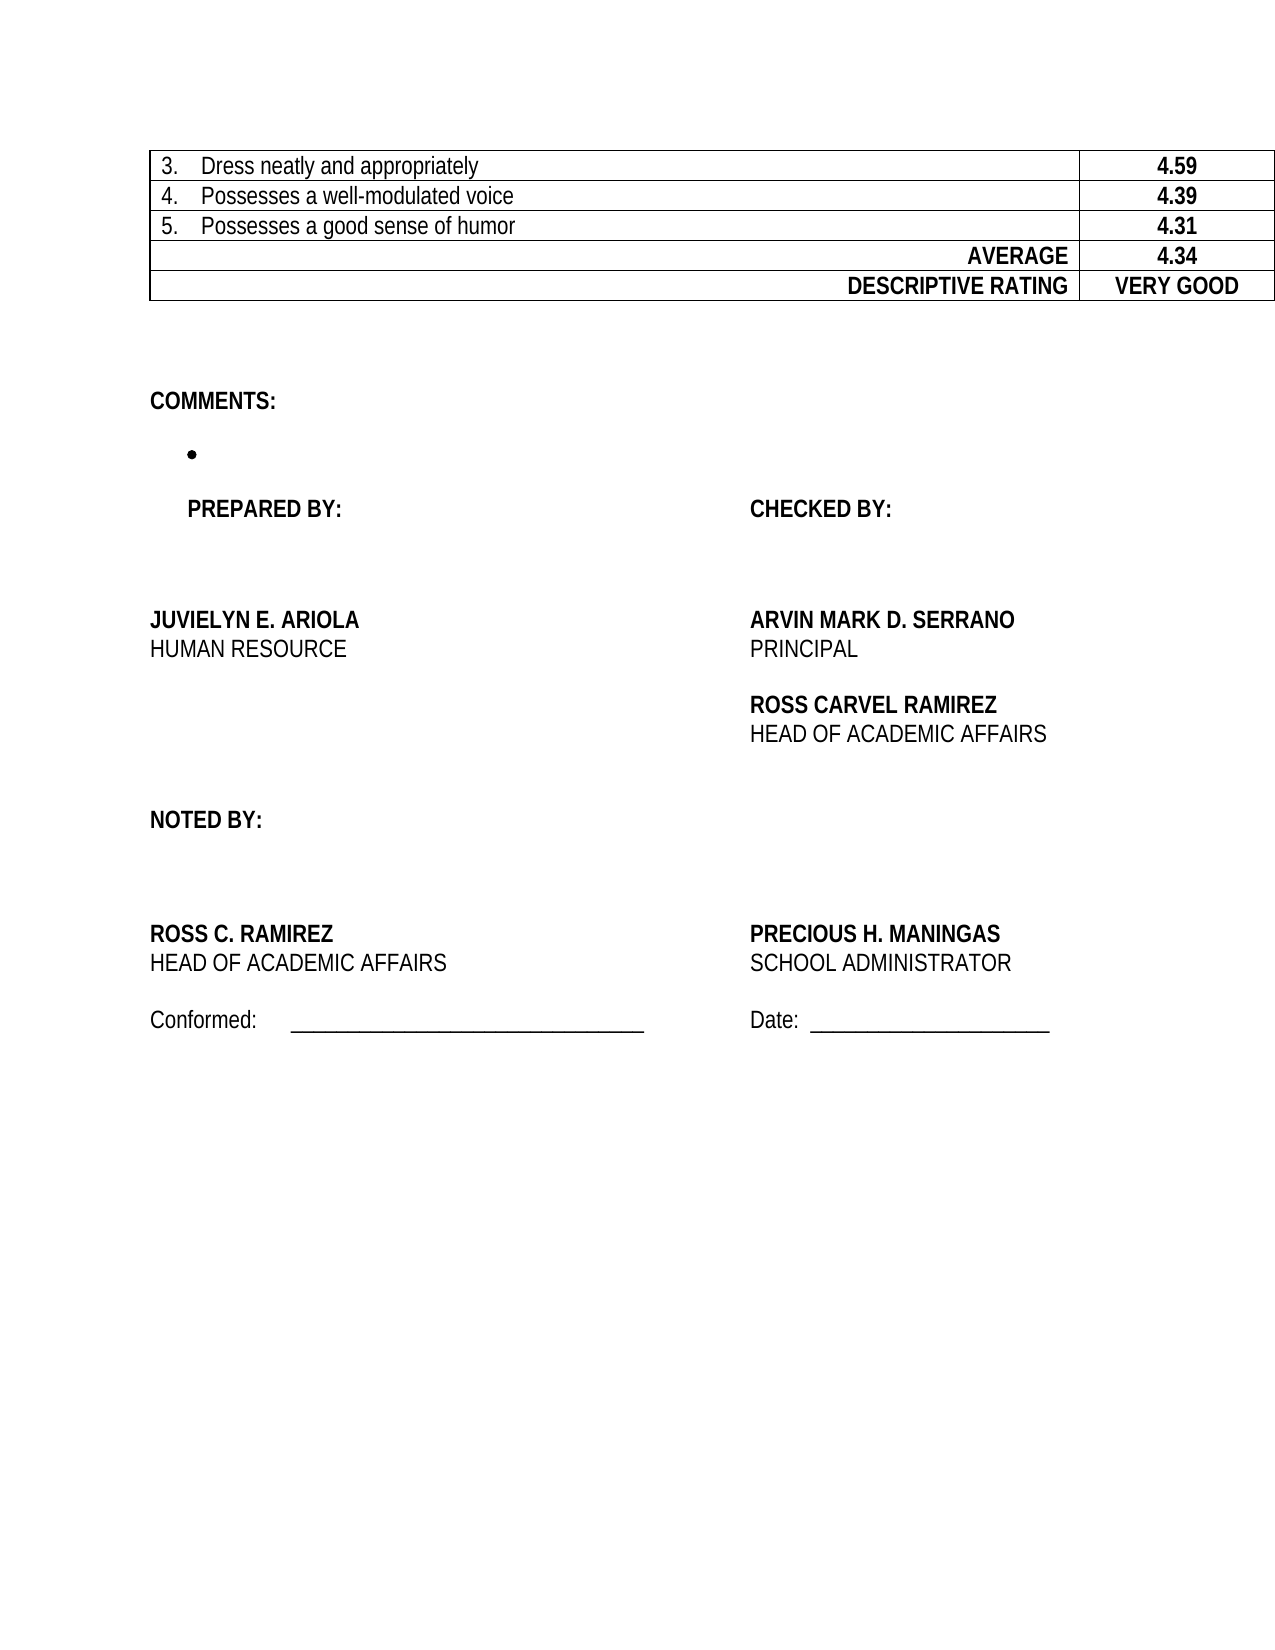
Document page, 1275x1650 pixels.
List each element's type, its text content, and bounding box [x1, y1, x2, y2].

table_cell 4. Possesses a well-modulated voice [151, 181, 1079, 210]
table_cell 4.59 [1080, 151, 1274, 180]
text ROSS C. RAMIREZ PRECIOUS H. MANINGAS [150, 919, 1125, 948]
table_cell 5. Possesses a good sense of humor [151, 211, 1079, 240]
text HEAD OF ACADEMIC AFFAIRS SCHOOL ADMINISTRATOR [150, 948, 1125, 976]
table_cell VERY GOOD [1080, 271, 1274, 300]
text HEAD OF ACADEMIC AFFAIRS [150, 719, 1125, 748]
text ROSS CARVEL RAMIREZ [150, 690, 1125, 719]
table_cell 3. Dress neatly and appropriately [151, 151, 1079, 180]
table_cell AVERAGE [151, 241, 1079, 270]
table_cell 4.39 [1080, 181, 1274, 210]
text Conformed: _______________________________ Date: _____________________ [150, 1005, 1125, 1033]
text NOTED BY: [150, 805, 1125, 834]
text COMMENTS: [150, 386, 1125, 415]
text HUMAN RESOURCE PRINCIPAL [150, 634, 1125, 662]
text JUVIELYN E. ARIOLA ARVIN MARK D. SERRANO [150, 605, 1125, 634]
table_cell 4.31 [1080, 211, 1274, 240]
table_cell DESCRIPTIVE RATING [151, 271, 1079, 300]
table_cell 4.34 [1080, 241, 1274, 270]
text PREPARED BY: CHECKED BY: [187, 494, 1125, 523]
